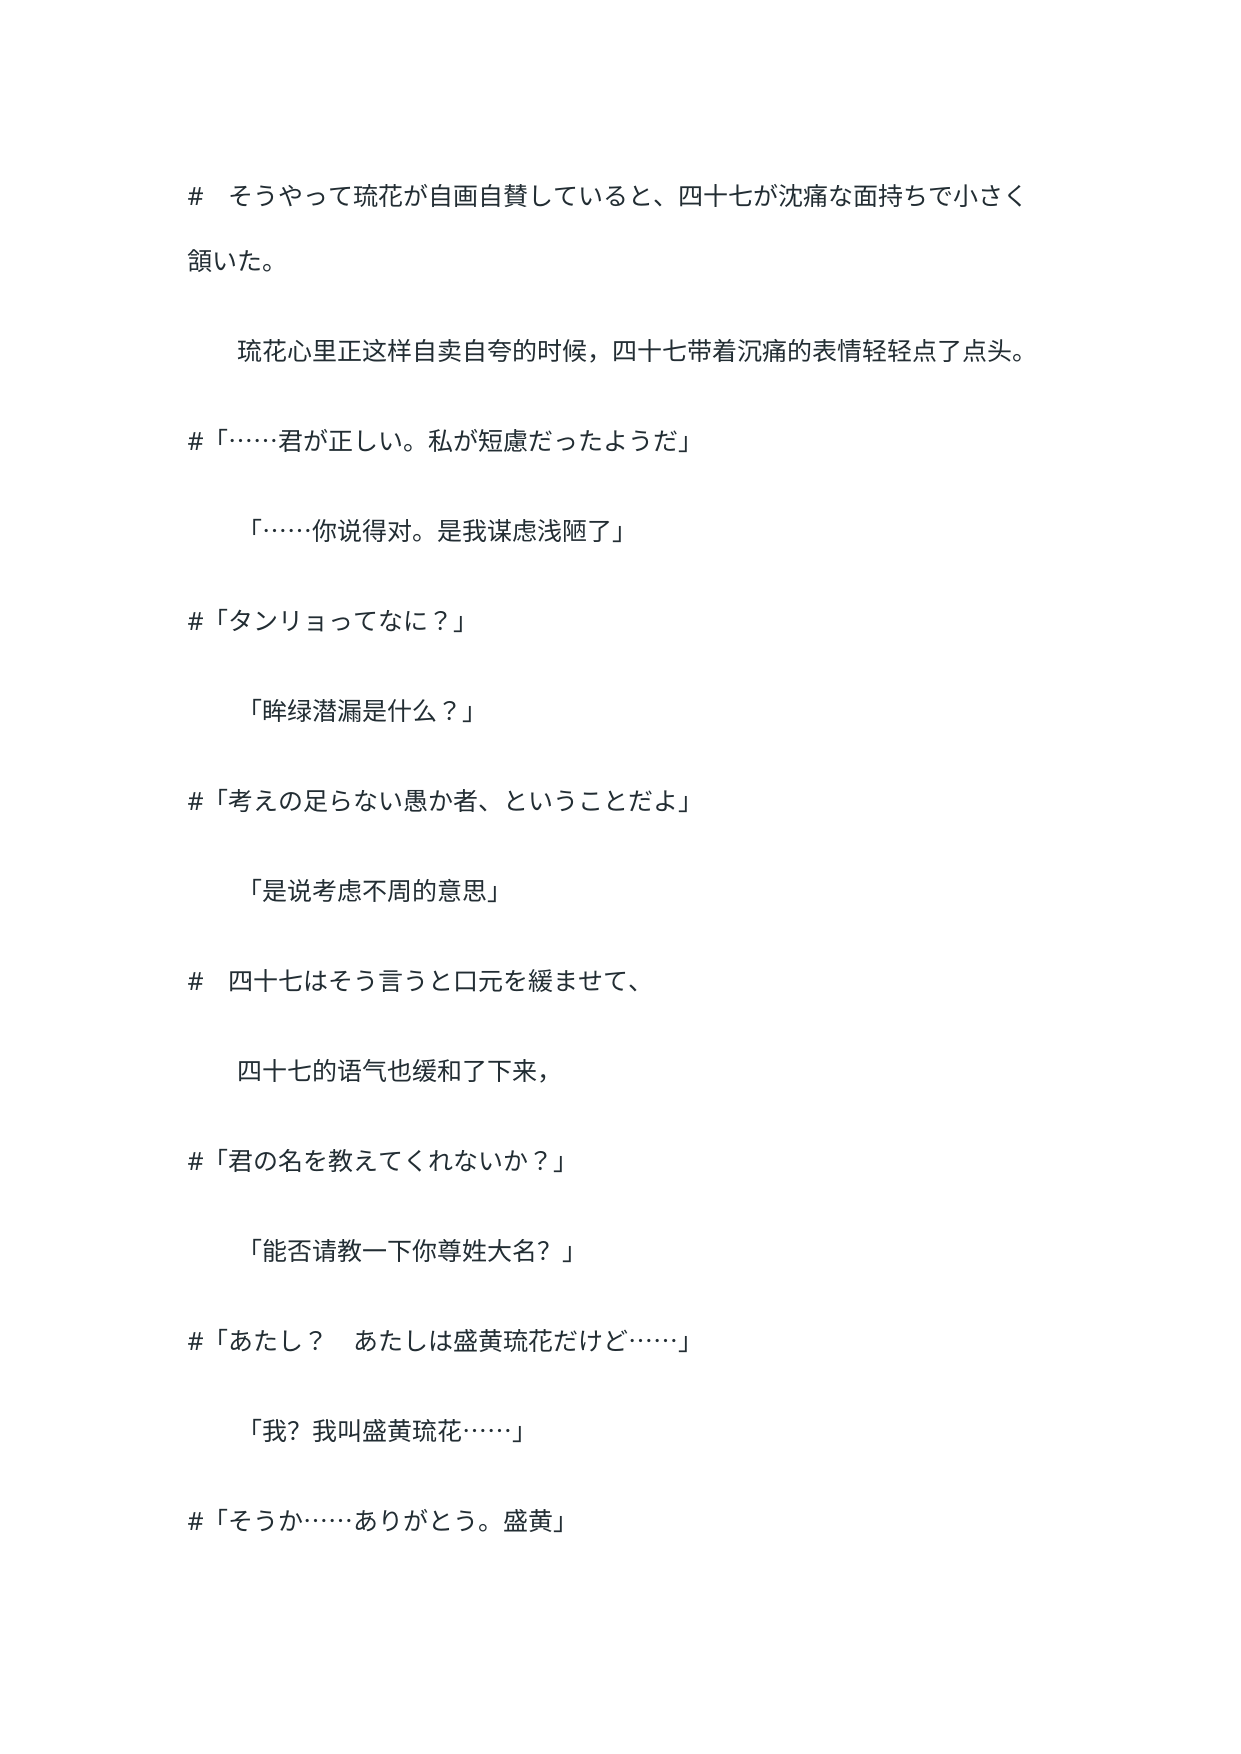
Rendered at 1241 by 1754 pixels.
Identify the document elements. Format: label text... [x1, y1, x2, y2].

text #「考えの足らない愚か者、ということだよ」 [187, 767, 1053, 832]
text # そうやって琉花が自画自賛していると、四十七が沈痛な面持ちで小さく頷いた。 [187, 162, 1053, 292]
text #「君の名を教えてくれないか？」 [187, 1127, 1053, 1192]
text 「能否请教一下你尊姓大名？」 [187, 1217, 1053, 1282]
text 琉花心里正这样自卖自夸的时候，四十七带着沉痛的表情轻轻点了点头。 [187, 317, 1053, 382]
text 「是说考虑不周的意思」 [187, 857, 1053, 922]
text # 四十七はそう言うと口元を緩ませて、 [187, 947, 1053, 1012]
text 「……你说得对。是我谋虑浅陋了」 [187, 497, 1053, 562]
text #「タンリョってなに？」 [187, 587, 1053, 652]
text 「我？我叫盛黄琉花……」 [187, 1397, 1053, 1462]
text #「あたし？ あたしは盛黄琉花だけど……」 [187, 1307, 1053, 1372]
text 「眸绿潜漏是什么？」 [187, 677, 1053, 742]
text 四十七的语气也缓和了下来， [187, 1037, 1053, 1102]
text #「……君が正しい。私が短慮だったようだ」 [187, 407, 1053, 472]
text #「そうか……ありがとう。盛黄」 [187, 1487, 1053, 1552]
